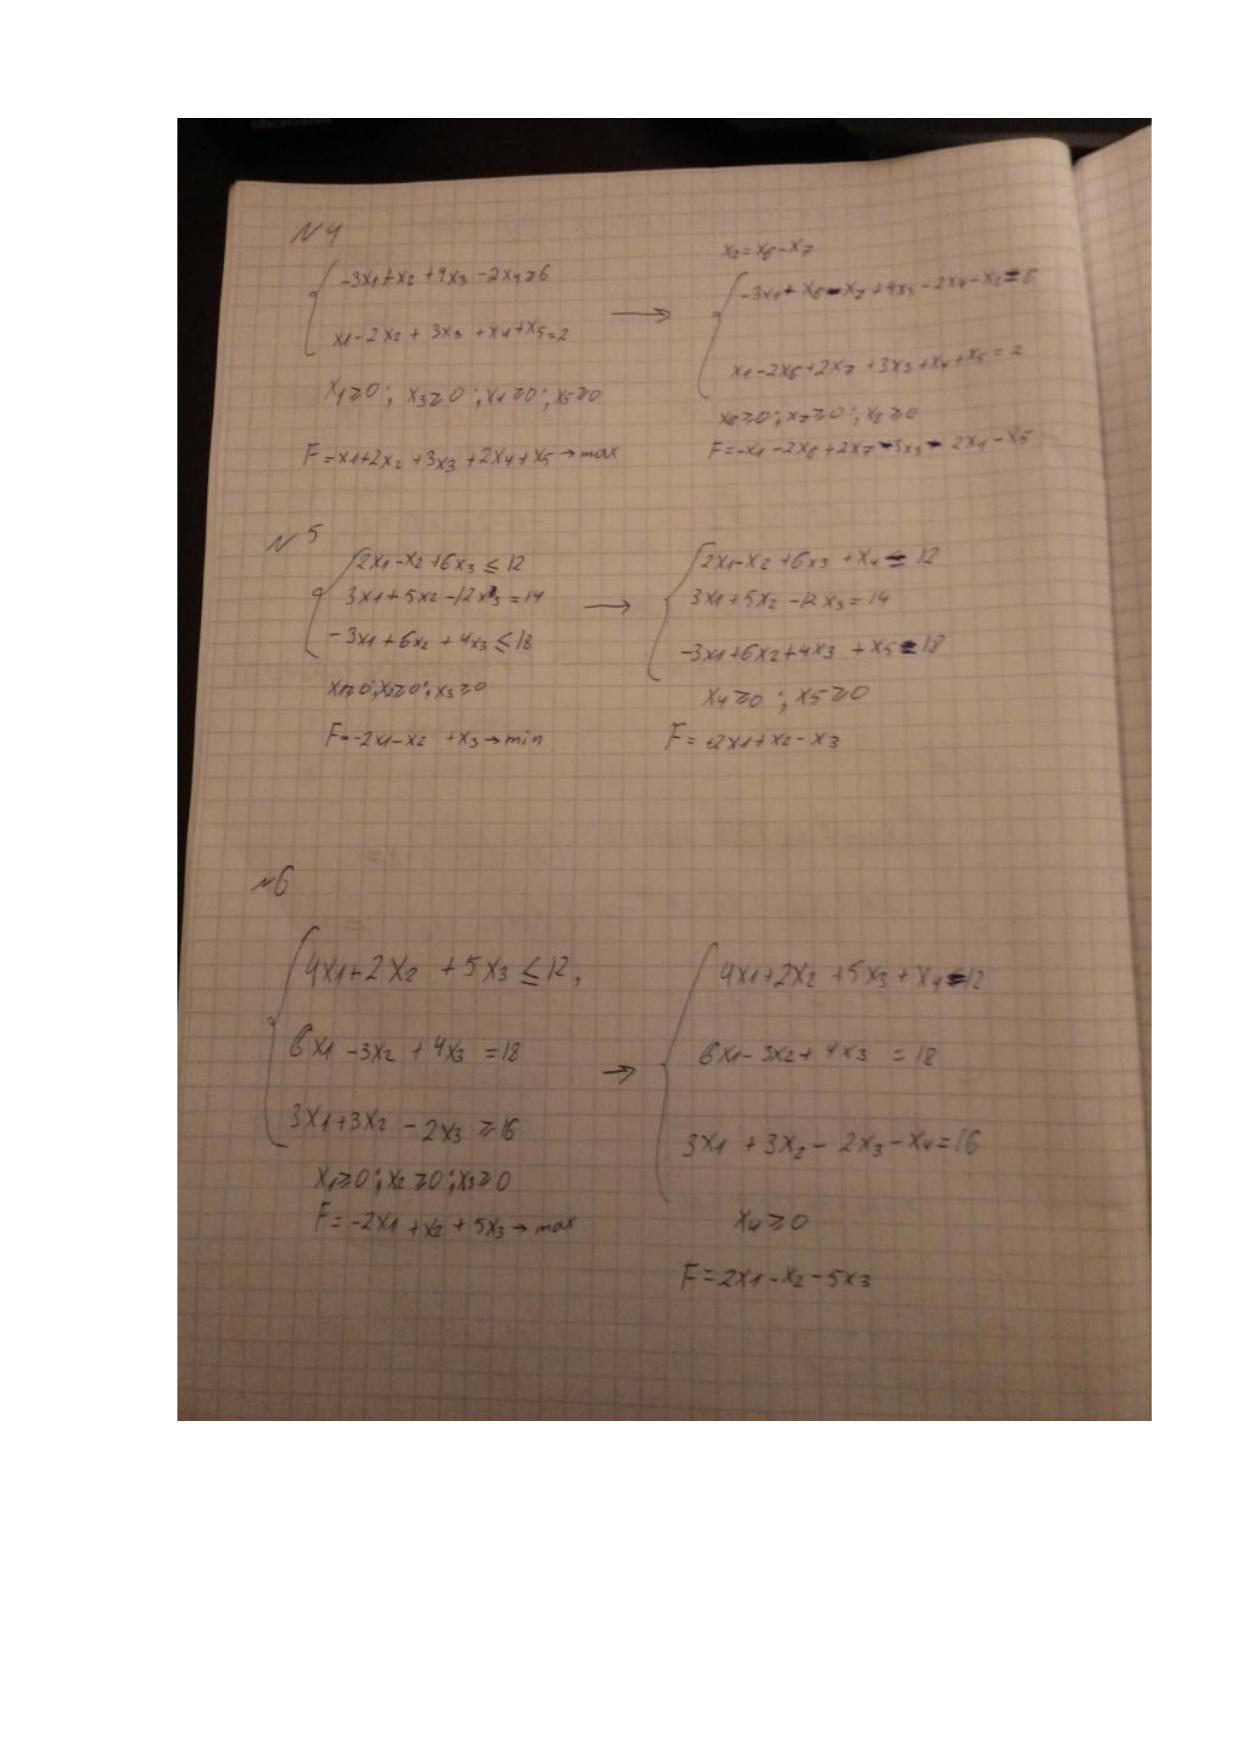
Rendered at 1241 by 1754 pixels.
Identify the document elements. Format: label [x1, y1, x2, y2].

picture [177, 118, 1152, 1421]
